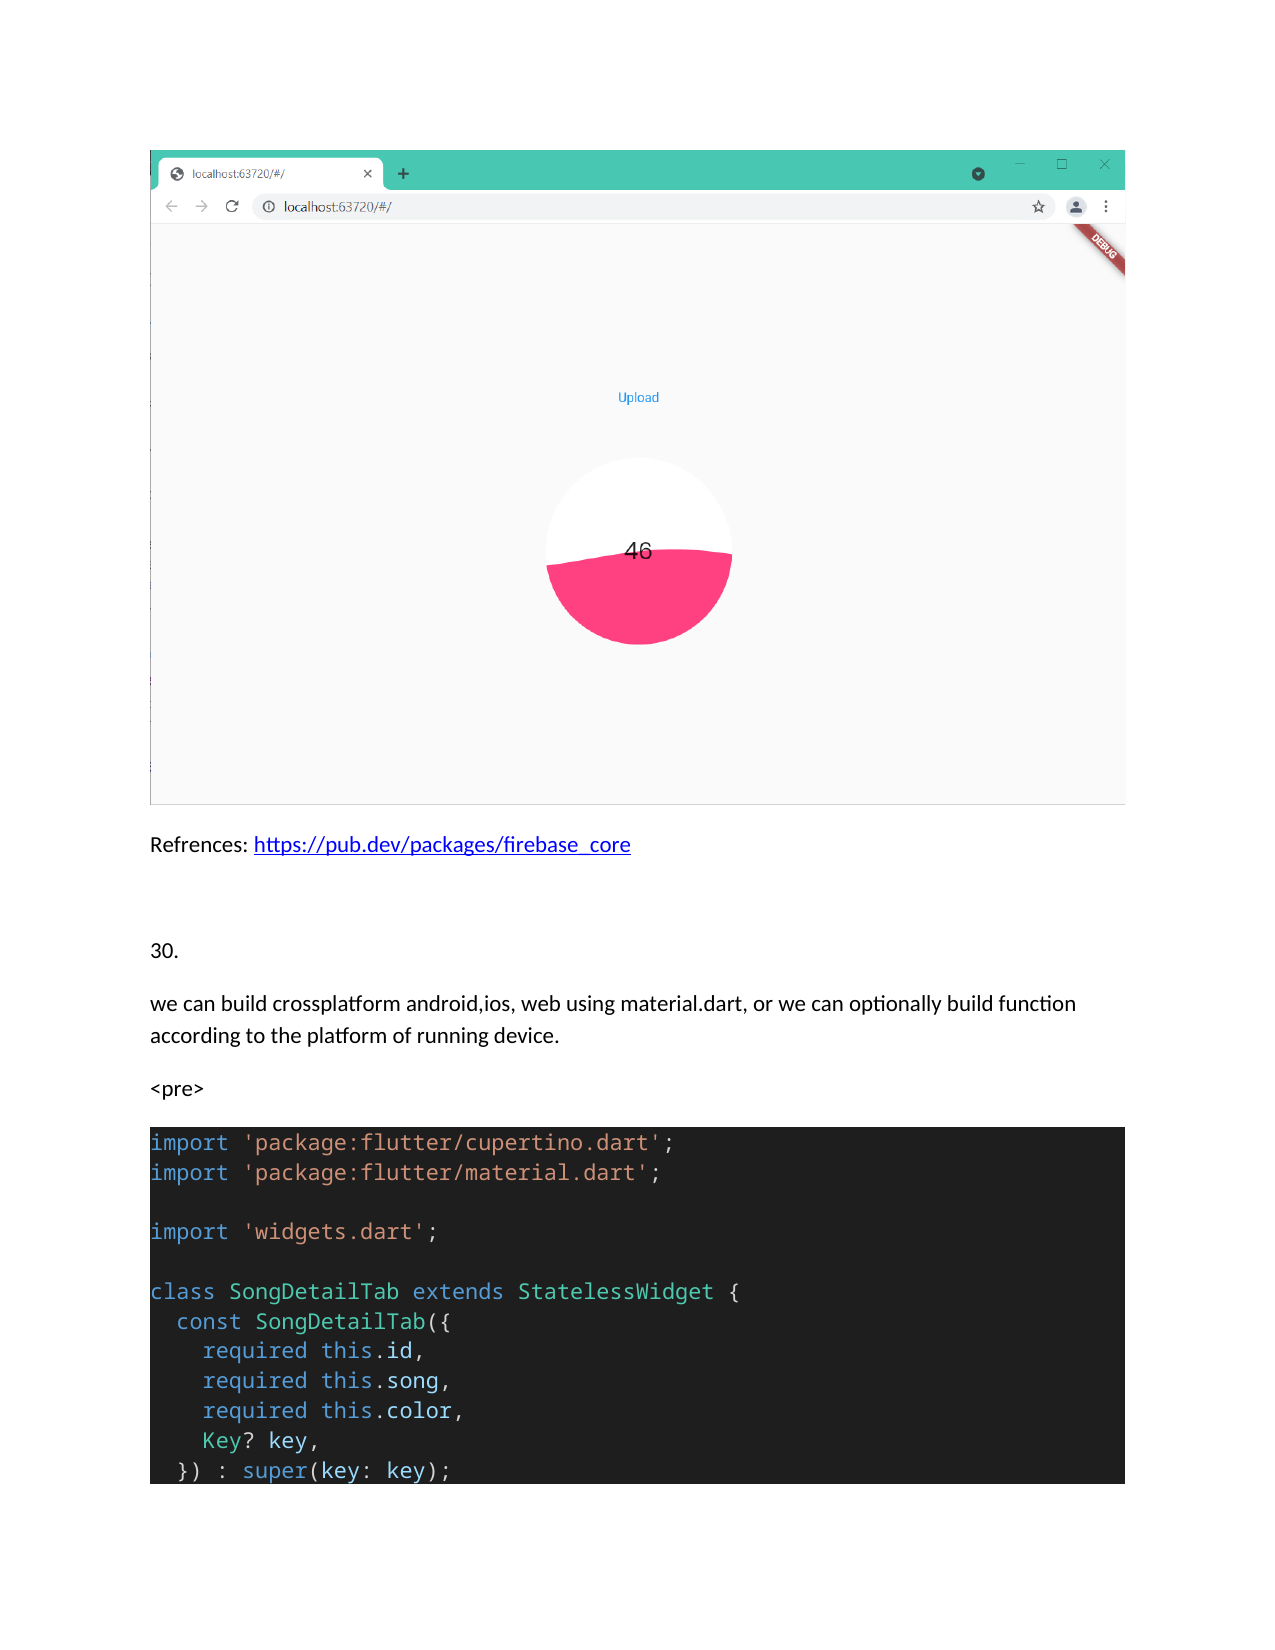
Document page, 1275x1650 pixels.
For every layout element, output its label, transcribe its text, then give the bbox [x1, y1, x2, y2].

text required this.id, [150, 1336, 1125, 1365]
text required this.song, [150, 1365, 1125, 1395]
picture [150, 150, 1125, 805]
text Key? key, [150, 1425, 1125, 1455]
text required this.color, [150, 1395, 1125, 1425]
text class SongDetailTab extends StatelessWidget { [150, 1276, 1125, 1306]
text import 'package:flutter/material.dart'; [150, 1157, 1125, 1187]
text const SongDetailTab({ [150, 1306, 1125, 1336]
text }) : super(key: key); [150, 1455, 1125, 1484]
text import 'widgets.dart'; [150, 1216, 1125, 1246]
text import 'package:flutter/cupertino.dart'; [150, 1127, 1125, 1157]
text we can build crossplatform android,ios, web using material.dart, or we can optionally build function according to the platform of running device. [150, 989, 1125, 1049]
text <pre> [150, 1074, 1125, 1102]
text Refrences: https://pub.dev/packages/firebase_core [150, 830, 1125, 858]
text 30. [150, 936, 1125, 964]
